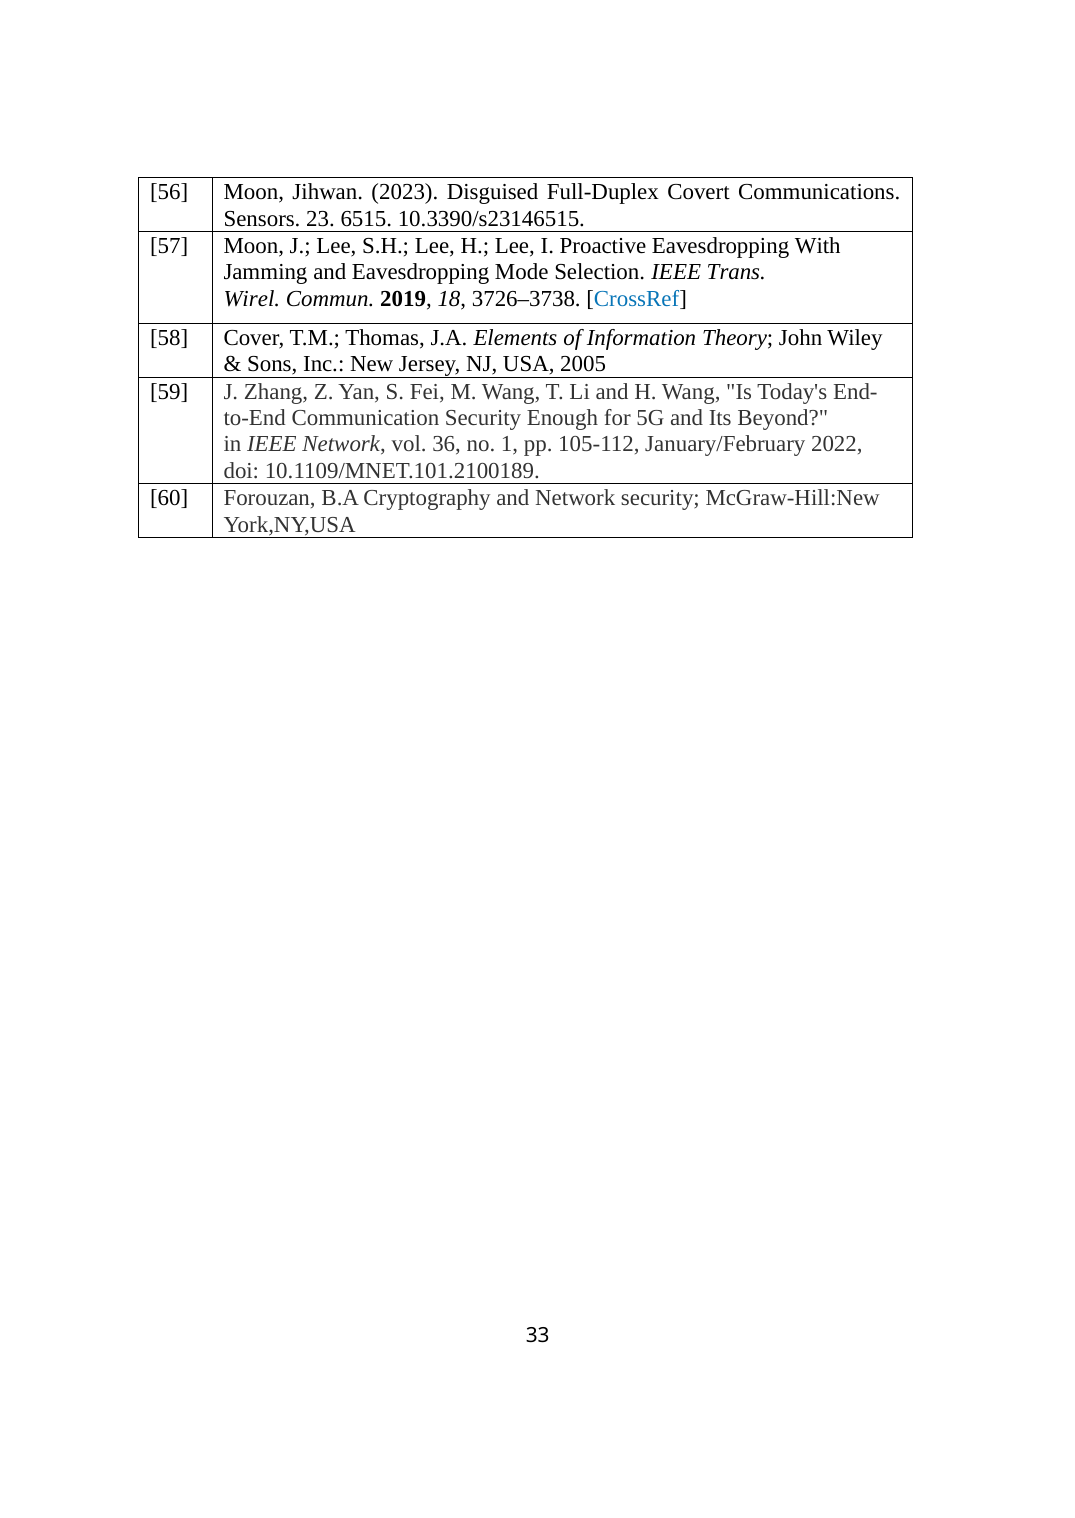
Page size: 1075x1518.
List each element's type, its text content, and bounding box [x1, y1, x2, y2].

table_cell [60] [139, 484, 212, 537]
table_cell [56] [139, 178, 212, 231]
table_cell Cover, T.M.; Thomas, J.A. Elements of Information Theory; John Wiley & Sons, Inc.: New Jersey, NJ, USA, 2005 [213, 324, 912, 377]
table_cell [58] [139, 324, 212, 377]
table_cell Moon, J.; Lee, S.H.; Lee, H.; Lee, I. Proactive Eavesdropping With Jamming and Eavesdropping Mode Selection. IEEE Trans. Wirel. Commun. 2019, 18, 3726–3738. [CrossRef] [213, 232, 912, 323]
table_cell [57] [139, 232, 212, 323]
table_cell J. Zhang, Z. Yan, S. Fei, M. Wang, T. Li and H. Wang, "Is Today's End-to-End Communication Security Enough for 5G and Its Beyond?" in IEEE Network, vol. 36, no. 1, pp. 105-112, January/February 2022, doi: 10.1109/MNET.101.2100189. [540, 378, 912, 483]
table_cell Forouzan, B.A Cryptography and Network security; McGraw-Hill:New York,NY,USA [356, 484, 912, 537]
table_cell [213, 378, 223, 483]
table_cell Moon, Jihwan. (2023). Disguised Full-Duplex Covert Communications. Sensors. 23. 6515. 10.3390/s23146515. [213, 178, 912, 231]
table_cell [59] [139, 378, 212, 483]
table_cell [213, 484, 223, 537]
